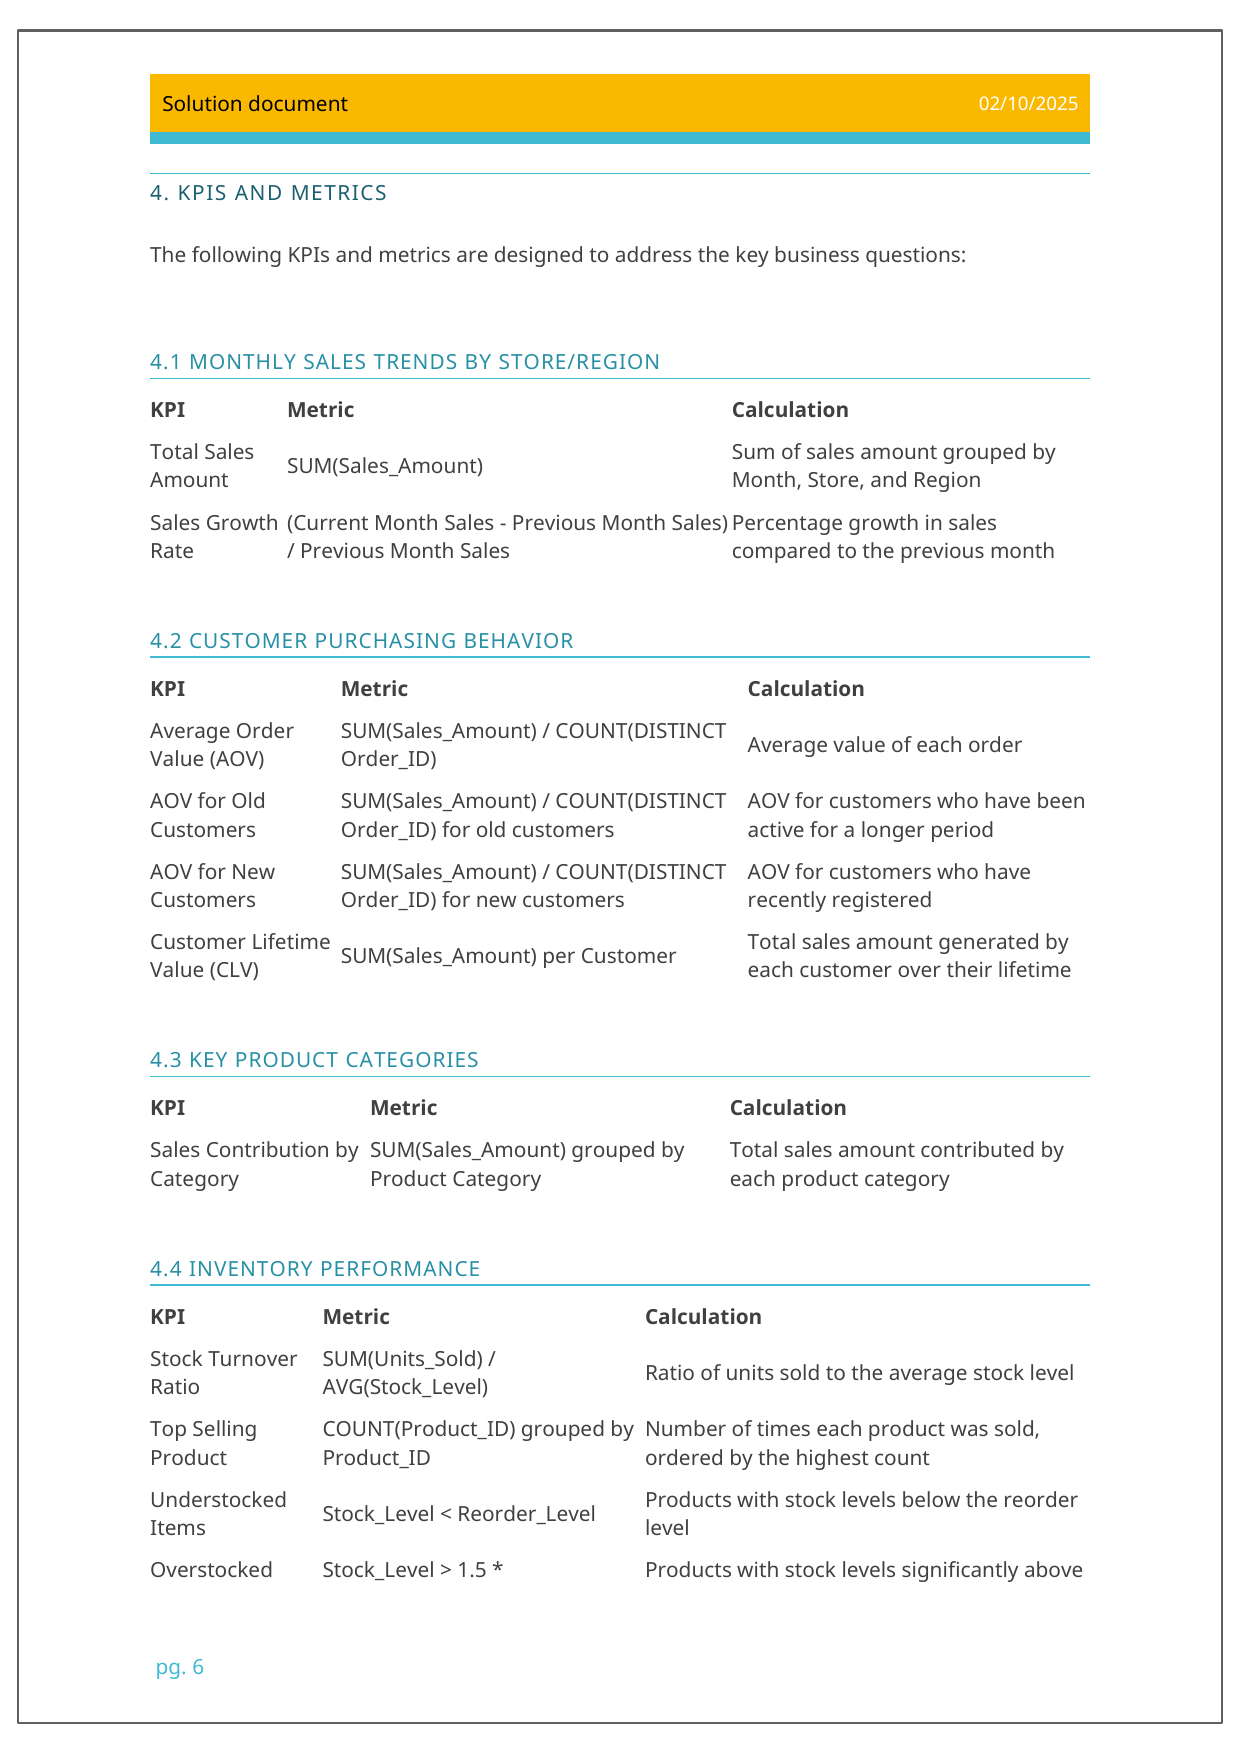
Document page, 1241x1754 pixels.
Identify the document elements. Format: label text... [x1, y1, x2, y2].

table_cell AOV for customers who have recently registered [746, 845, 1090, 915]
table_header Metric [368, 1082, 728, 1123]
table_cell Stock_Level < Reorder_Level [321, 1473, 643, 1543]
table_header Calculation [730, 383, 1090, 425]
table_cell Understocked Items [150, 1473, 321, 1543]
table_cell Products with stock levels below the reorder level [643, 1473, 1090, 1543]
subtitle 4.4 Inventory Performance [150, 1254, 1090, 1284]
table_cell AOV for New Customers [150, 845, 339, 915]
table_cell Sales Contribution by Category [150, 1124, 368, 1194]
text The following KPIs and metrics are designed to address the key business questions: [150, 240, 1090, 268]
table_cell Stock Turnover Ratio [150, 1332, 321, 1402]
table_cell Percentage growth in sales compared to the previous month [730, 496, 1090, 566]
table_cell Sales Growth Rate [150, 496, 285, 566]
table_cell (Current Month Sales - Previous Month Sales) / Previous Month Sales [285, 496, 730, 566]
table_cell Sum of sales amount grouped by Month, Store, and Region [730, 425, 1090, 496]
table_cell SUM(Sales_Amount) / COUNT(DISTINCT Order_ID) for old customers [339, 774, 746, 845]
table_header KPI [150, 1082, 368, 1123]
table_header KPI [150, 662, 339, 704]
table_cell SUM(Sales_Amount) grouped by Product Category [368, 1124, 728, 1194]
table_cell Average Order Value (AOV) [150, 704, 339, 774]
table_cell Top Selling Product [150, 1402, 321, 1473]
table_cell Number of times each product was sold, ordered by the highest count [643, 1402, 1090, 1473]
table_cell COUNT(Product_ID) grouped by Product_ID [321, 1402, 643, 1473]
table_header Metric [339, 662, 746, 704]
table_header Calculation [728, 1082, 1090, 1123]
table_cell Overstocked Items [150, 1543, 321, 1585]
table_cell SUM(Sales_Amount) / COUNT(DISTINCT Order_ID) [339, 704, 746, 774]
table_header Calculation [746, 662, 1090, 704]
table_cell AOV for Old Customers [150, 774, 339, 845]
subtitle 4.3 Key Product Categories [150, 1045, 1090, 1076]
table_cell AOV for customers who have been active for a longer period [746, 774, 1090, 845]
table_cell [643, 1543, 1090, 1585]
table_header KPI [150, 383, 285, 425]
table_cell SUM(Units_Sold) / AVG(Stock_Level) [321, 1332, 643, 1402]
table_cell Customer Lifetime Value (CLV) [150, 915, 339, 986]
table_header KPI [150, 1290, 321, 1332]
table_header Calculation [643, 1290, 1090, 1332]
subtitle 4.2 Customer Purchasing Behavior [150, 626, 1090, 656]
table_cell SUM(Sales_Amount) / COUNT(DISTINCT Order_ID) for new customers [339, 845, 746, 915]
subtitle 4. KPIs and Metrics [150, 174, 1090, 207]
table_cell SUM(Sales_Amount) per Customer [339, 915, 746, 986]
table_header Metric [321, 1290, 643, 1332]
table_cell Average value of each order [746, 704, 1090, 774]
table_cell Total Sales Amount [150, 425, 285, 496]
table_cell SUM(Sales_Amount) [285, 425, 730, 496]
table_cell Total sales amount generated by each customer over their lifetime [746, 915, 1090, 986]
table_cell Stock_Level > 1.5 * Reorder_Level [321, 1543, 643, 1585]
subtitle 4.1 Monthly Sales Trends by Store/Region [150, 347, 1090, 378]
table_cell Ratio of units sold to the average stock level [643, 1332, 1090, 1402]
table_header Metric [285, 383, 730, 425]
table_cell Total sales amount contributed by each product category [728, 1124, 1090, 1194]
